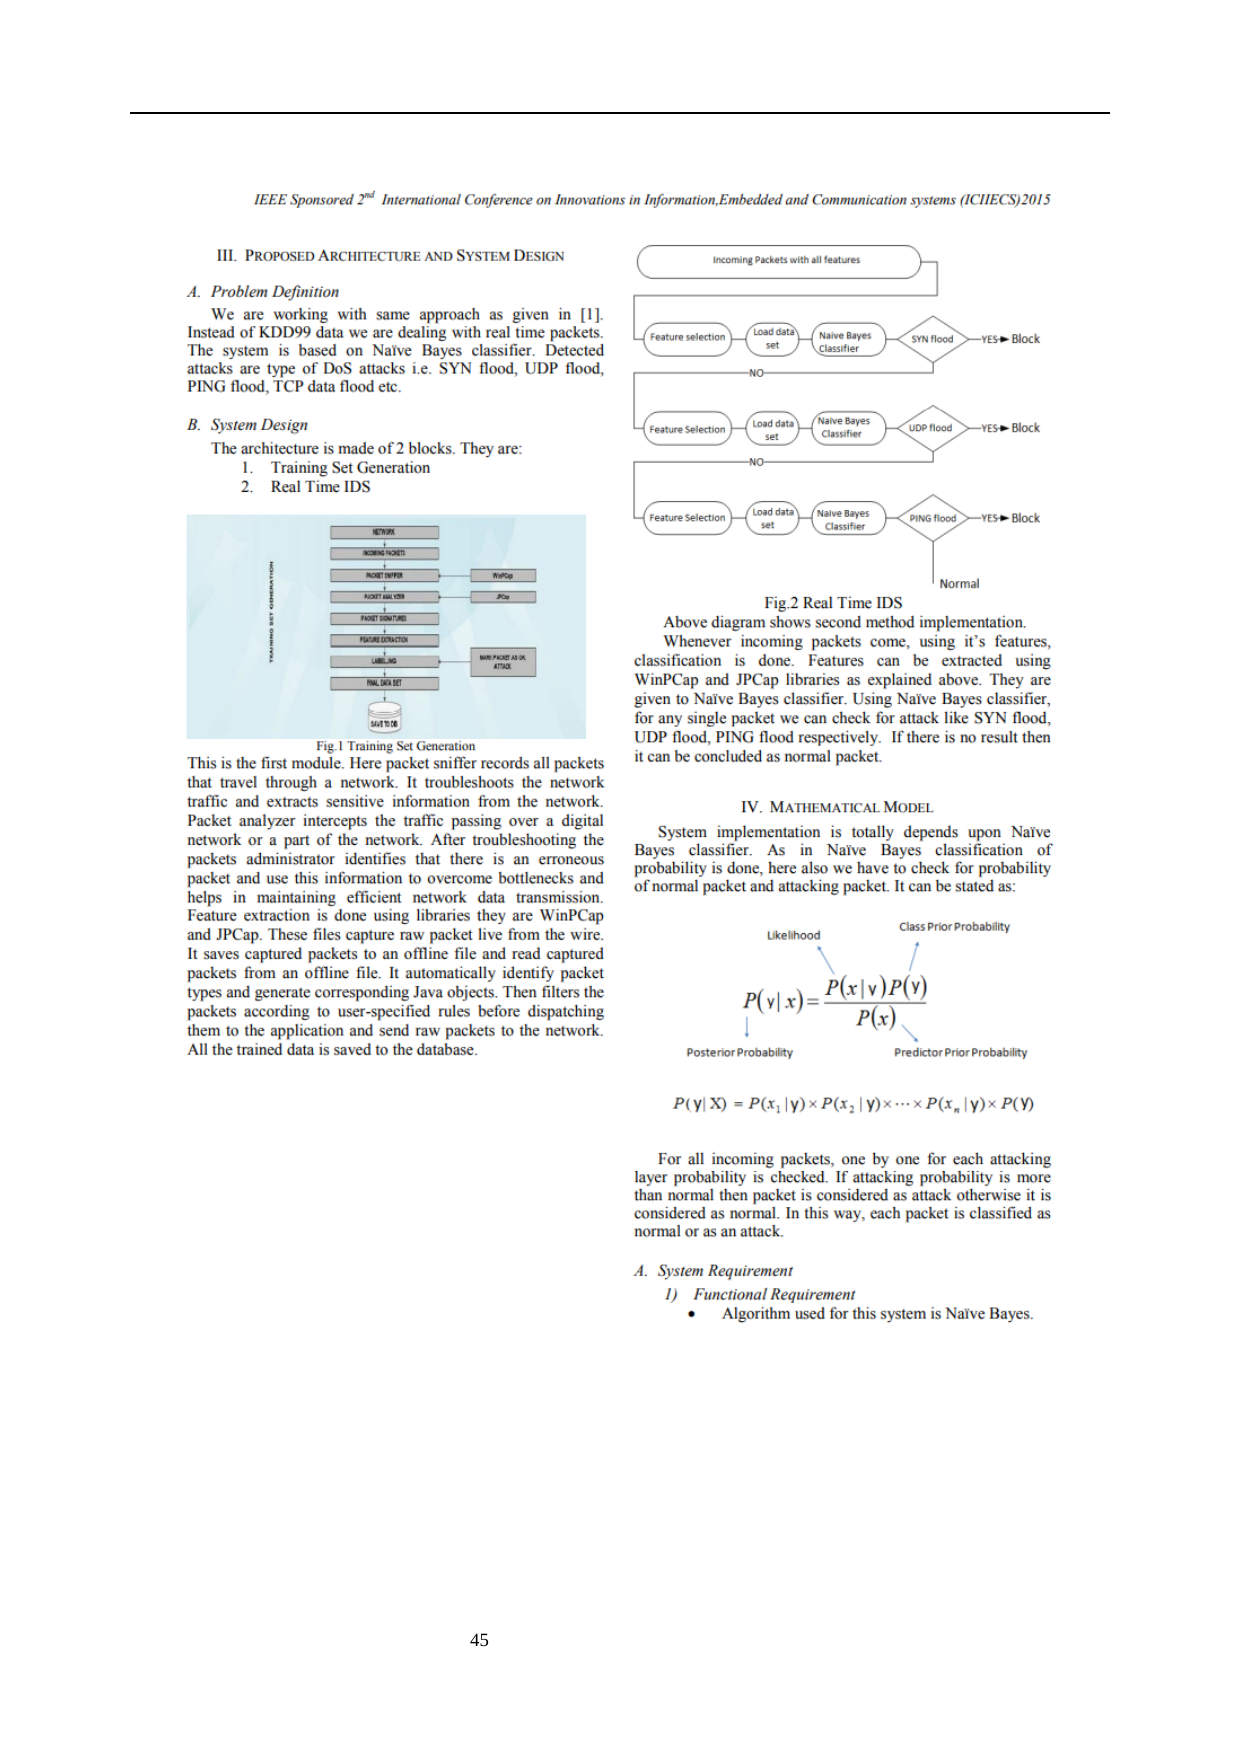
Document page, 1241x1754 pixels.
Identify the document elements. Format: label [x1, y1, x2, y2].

picture [129, 174, 1110, 1515]
